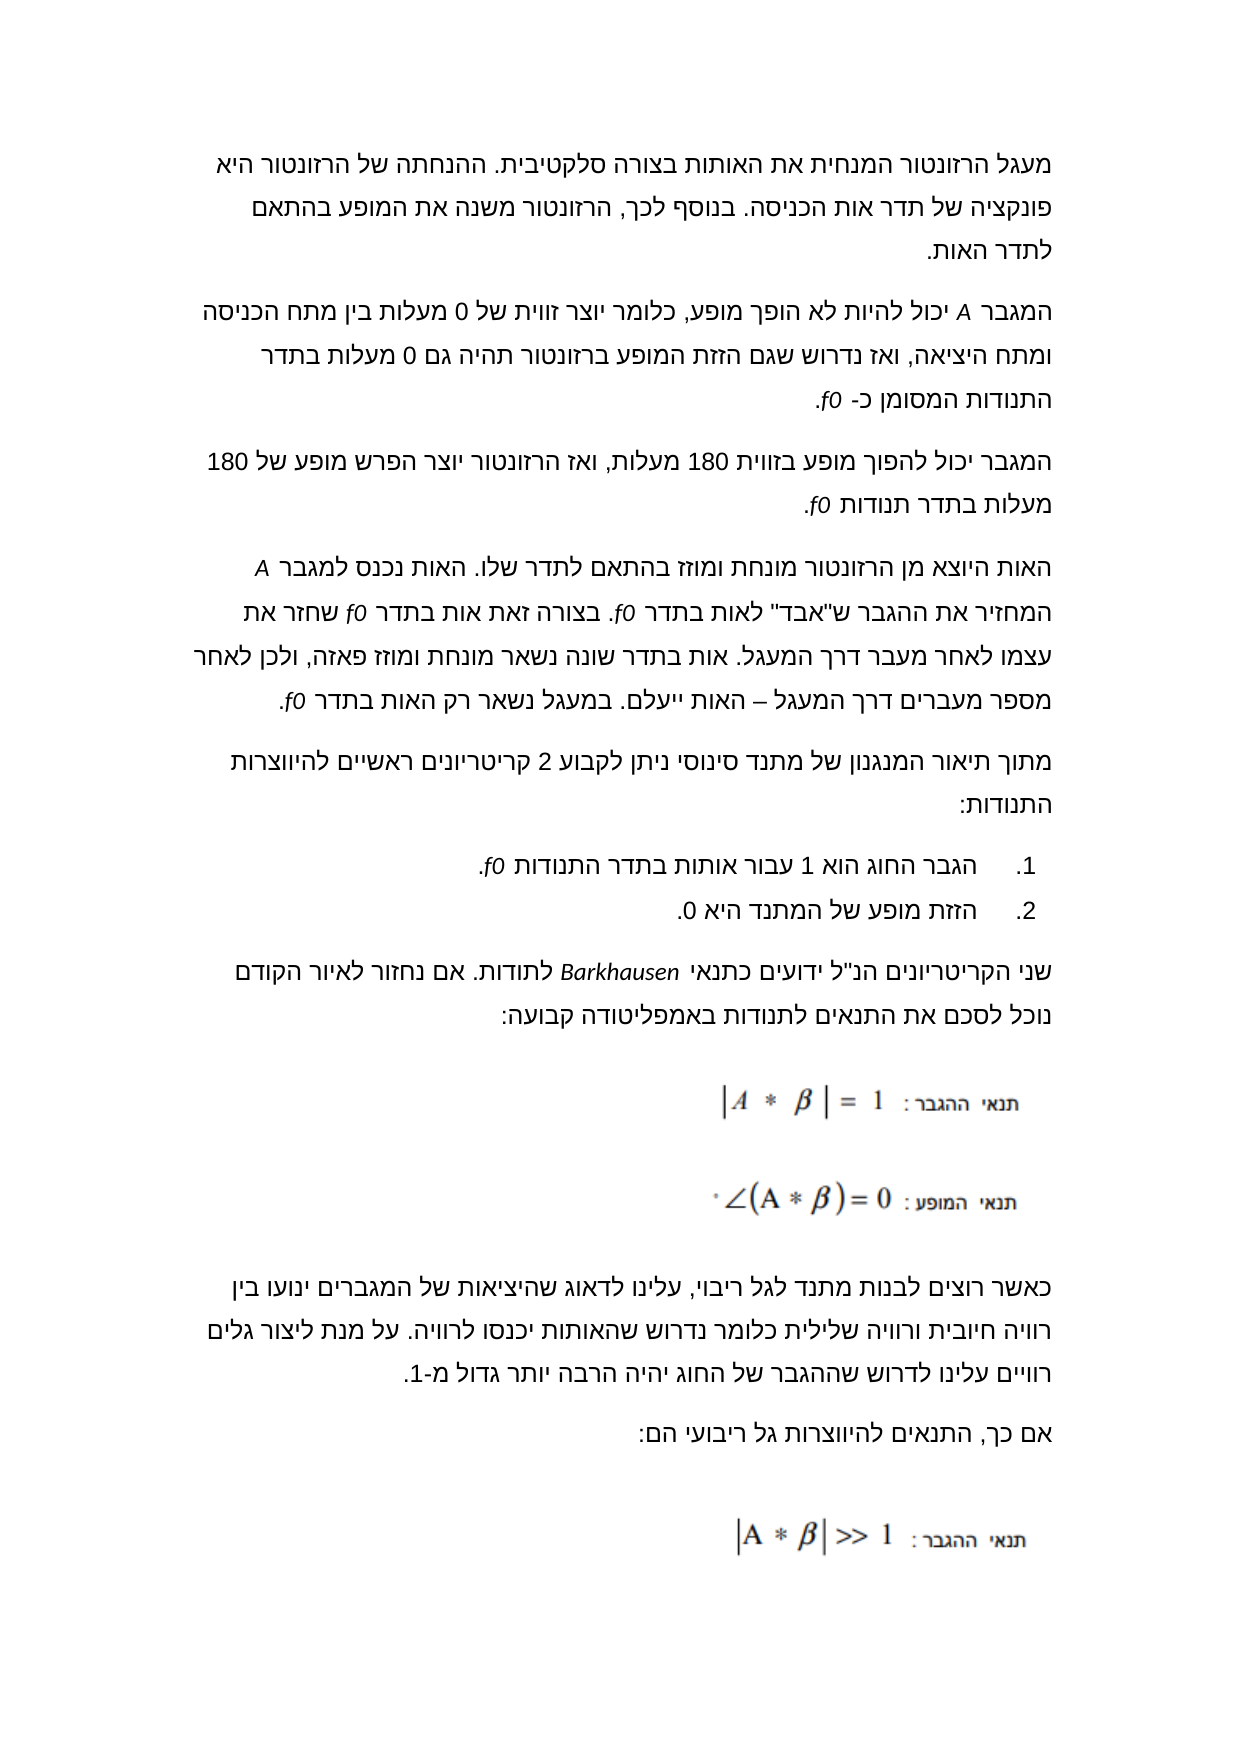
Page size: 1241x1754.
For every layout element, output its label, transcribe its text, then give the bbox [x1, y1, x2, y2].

picture [693, 1159, 1053, 1243]
text אם כך, התנאים להיווצרות גל ריבועי הם: [187, 1419, 1053, 1448]
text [187, 150, 1053, 265]
text המגבר A יכול להיות לא הופך מופע, כלומר יוצר זווית של 0 מעלות בין מתח הכניסה ומתח היציאה, ואז נדרוש שגם הזזת המופע ברזונטור תהיה גם 0 מעלות בתדר התנודות המסומן כ- f0. [187, 296, 1053, 414]
picture [699, 1479, 1053, 1590]
text כאשר רוצים לבנות מתנד לגל ריבוי, עלינו לדאוג שהיציאות של המגברים ינועו בין רוויה חיובית ורוויה שלילית כלומר נדרוש שהאותות יכנסו לרוויה. על מנת ליצור גלים רוויים עלינו לדרוש שההגבר של החוג יהיה הרבה יותר גדול מ-1. [187, 1273, 1053, 1388]
list הגבר החוג הוא 1 עבור אותות בתדר התנודות f0. [187, 850, 1015, 881]
text המגבר יכול להפוך מופע בזווית 180 מעלות, ואז הרזונטור יוצר הפרש מופע של 180 מעלות בתדר תנודות f0. [187, 446, 1053, 520]
text מתוך תיאור המנגנון של מתנד סינוסי ניתן לקבוע 2 קריטריונים ראשיים להיווצרות התנודות: [187, 747, 1053, 819]
picture [693, 1060, 1053, 1130]
list הזזת מופע של המתנד היא 0. [187, 896, 1015, 925]
text שני הקריטריונים הנ"ל ידועים כתנאי Barkhausen לתודות. אם נחזור לאיור הקודם נוכל לסכם את התנאים לתנודות באמפליטודה קבועה: [187, 956, 1053, 1029]
text האות היוצא מן הרזונטור מונחת ומוזז בהתאם לתדר שלו. האות נכנס למגבר A המחזיר את ההגבר ש"אבד" לאות בתדר f0. בצורה זאת אות בתדר f0 שחזר את עצמו לאחר מעבר דרך המעגל. אות בתדר שונה נשאר מונחת ומוזז פאזה, ולכן לאחר מספר מעברים דרך המעגל – האות ייעלם. במעגל נשאר רק האות בתדר f0. [187, 552, 1053, 715]
